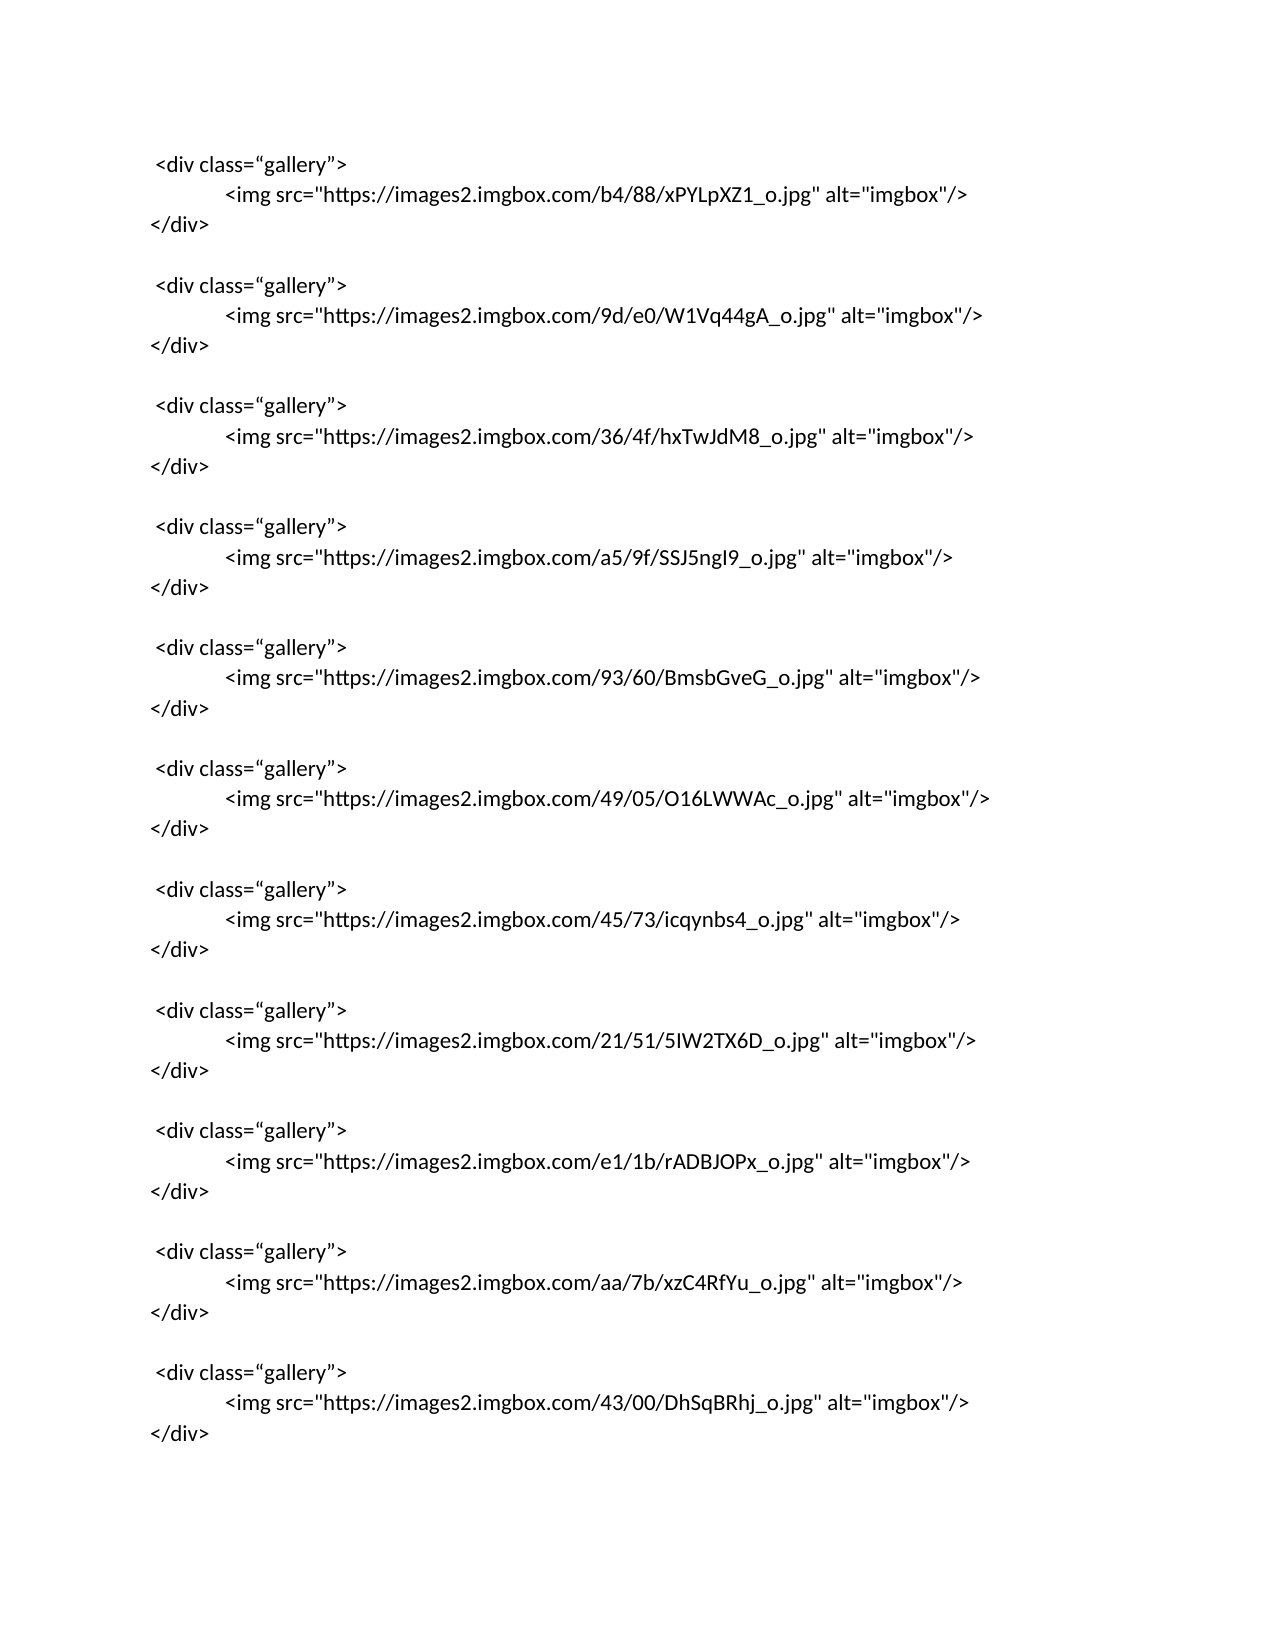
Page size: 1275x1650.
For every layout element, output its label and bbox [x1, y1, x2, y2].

text [150, 150, 1125, 1447]
